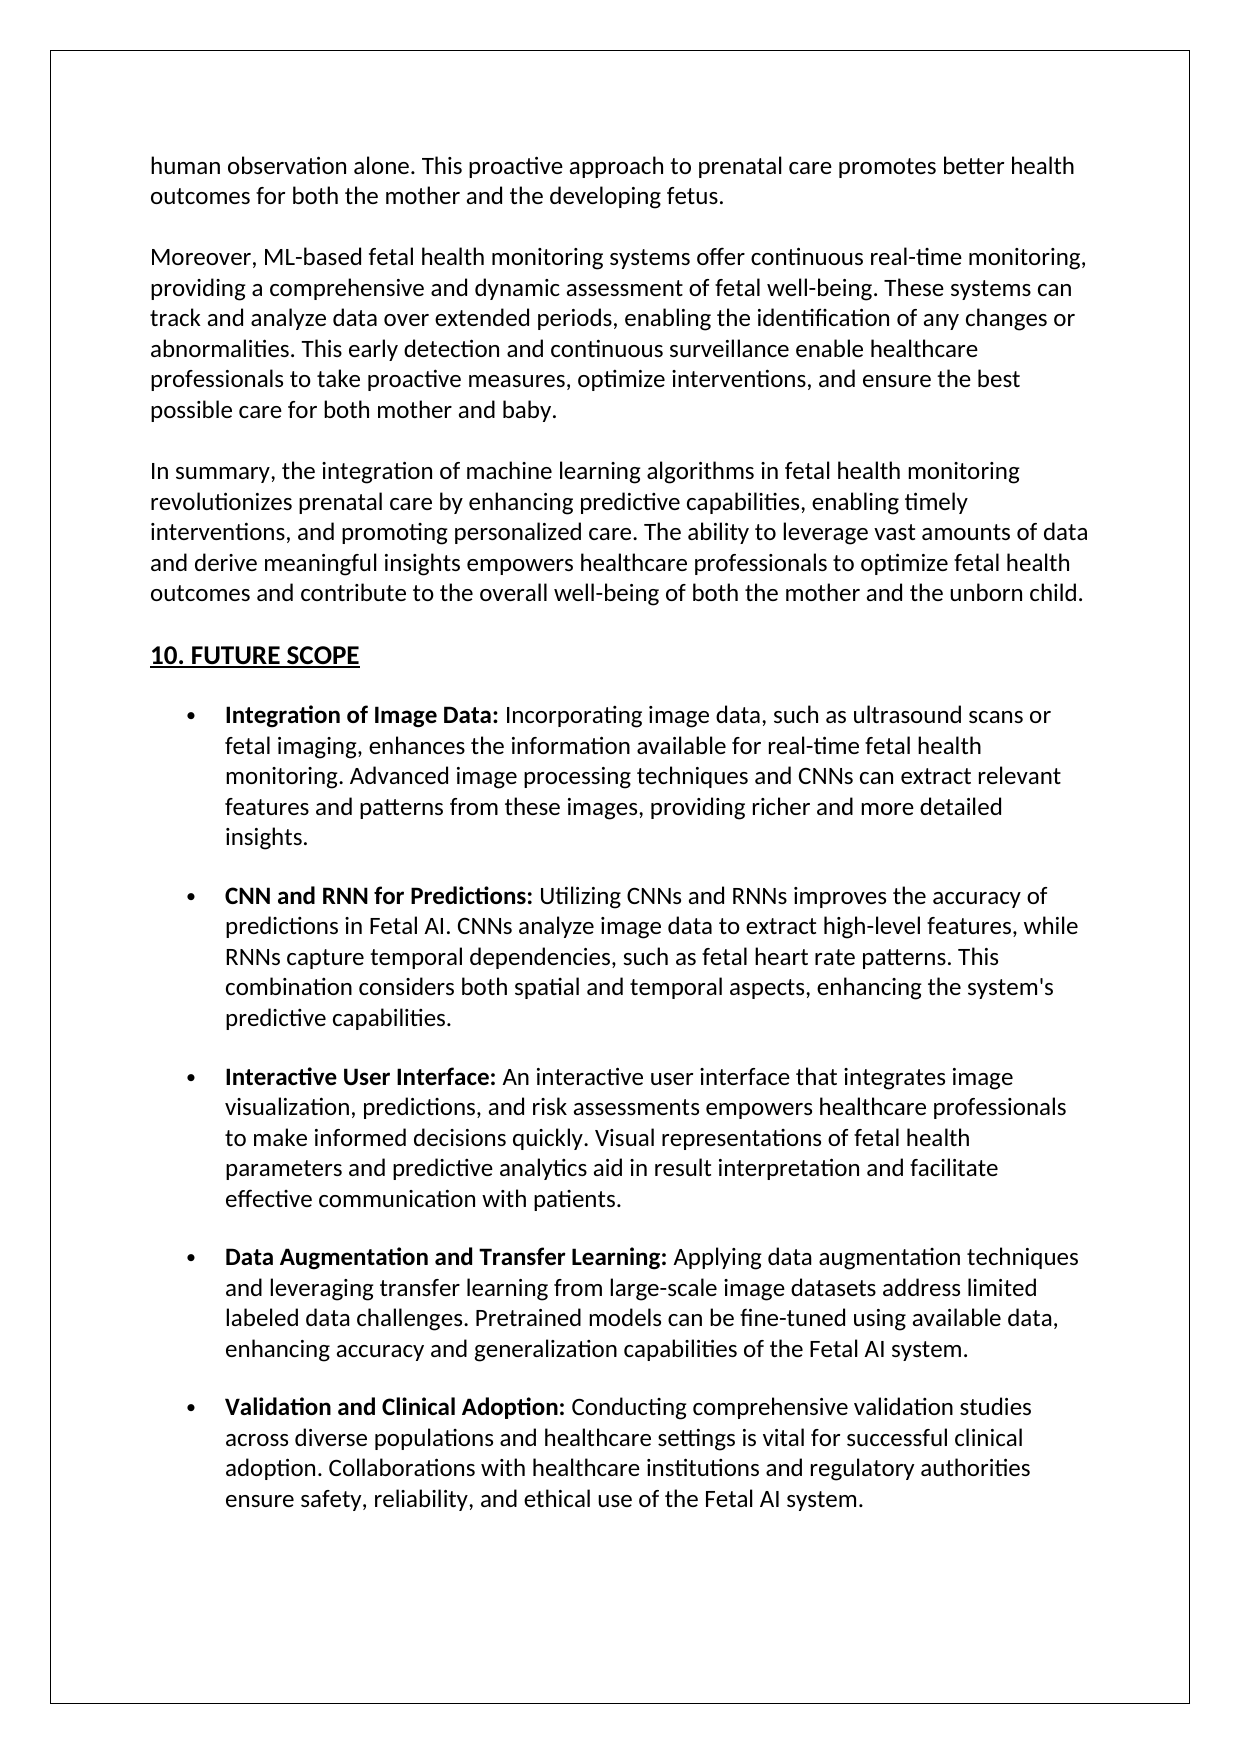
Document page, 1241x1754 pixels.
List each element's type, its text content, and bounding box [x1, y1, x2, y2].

list Integration of Image Data: Incorporating image data, such as ultrasound scans or fetal imaging, enhances the information available for real-time fetal health monitoring. Advanced image processing techniques and CNNs can extract relevant features and patterns from these images, providing richer and more detailed insights. [187, 699, 1090, 880]
list Interactive User Interface: An interactive user interface that integrates image visualization, predictions, and risk assessments empowers healthcare professionals to make informed decisions quickly. Visual representations of fetal health parameters and predictive analytics aid in result interpretation and facilitate effective communication with patients. [187, 1061, 1090, 1241]
list Validation and Clinical Adoption: Conducting comprehensive validation studies across diverse populations and healthcare settings is vital for successful clinical adoption. Collaborations with healthcare institutions and regulatory authorities ensure safety, reliability, and ethical use of the Fetal AI system. [187, 1391, 1090, 1513]
text In summary, the integration of machine learning algorithms in fetal health monitoring revolutionizes prenatal care by enhancing predictive capabilities, enabling timely interventions, and promoting personalized care. The ability to leverage vast amounts of data and derive meaningful insights empowers healthcare professionals to optimize fetal health outcomes and contribute to the overall well-being of both the mother and the unborn child. [150, 455, 1090, 608]
text Moreover, ML-based fetal health monitoring systems offer continuous real-time monitoring, providing a comprehensive and dynamic assessment of fetal well-being. These systems can track and analyze data over extended periods, enabling the identification of any changes or abnormalities. This early detection and continuous surveillance enable healthcare professionals to take proactive measures, optimize interventions, and ensure the best possible care for both mother and baby. [150, 242, 1090, 425]
text 10. FUTURE SCOPE [150, 638, 1090, 699]
list CNN and RNN for Predictions: Utilizing CNNs and RNNs improves the accuracy of predictions in Fetal AI. CNNs analyze image data to extract high-level features, while RNNs capture temporal dependencies, such as fetal heart rate patterns. This combination considers both spatial and temporal aspects, enhancing the system's predictive capabilities. [187, 880, 1090, 1061]
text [150, 150, 1090, 211]
list Data Augmentation and Transfer Learning: Applying data augmentation techniques and leveraging transfer learning from large-scale image datasets address limited labeled data challenges. Pretrained models can be fine-tuned using available data, enhancing accuracy and generalization capabilities of the Fetal AI system. [187, 1241, 1090, 1391]
